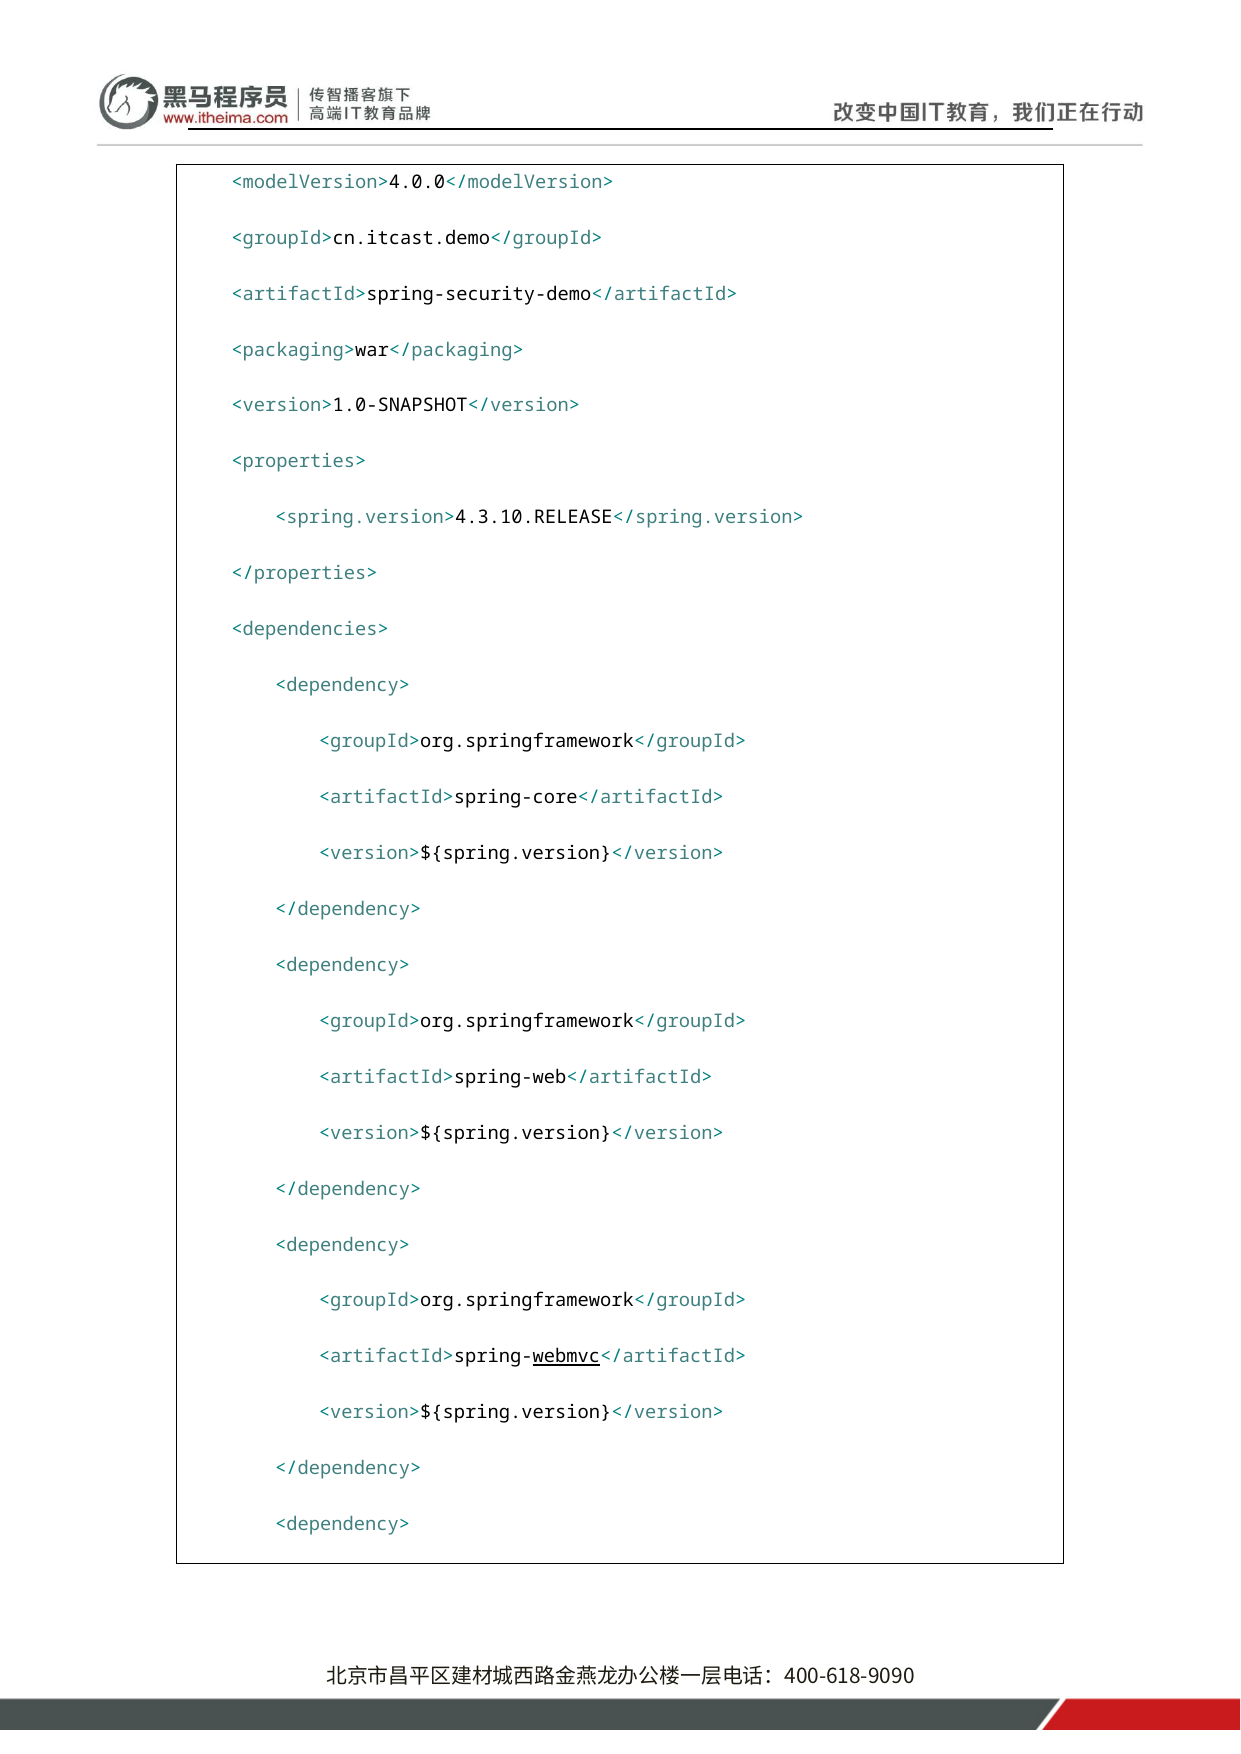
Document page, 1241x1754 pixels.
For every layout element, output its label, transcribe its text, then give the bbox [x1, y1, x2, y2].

picture [0, 3, 1241, 153]
picture [0, 1639, 1241, 1730]
